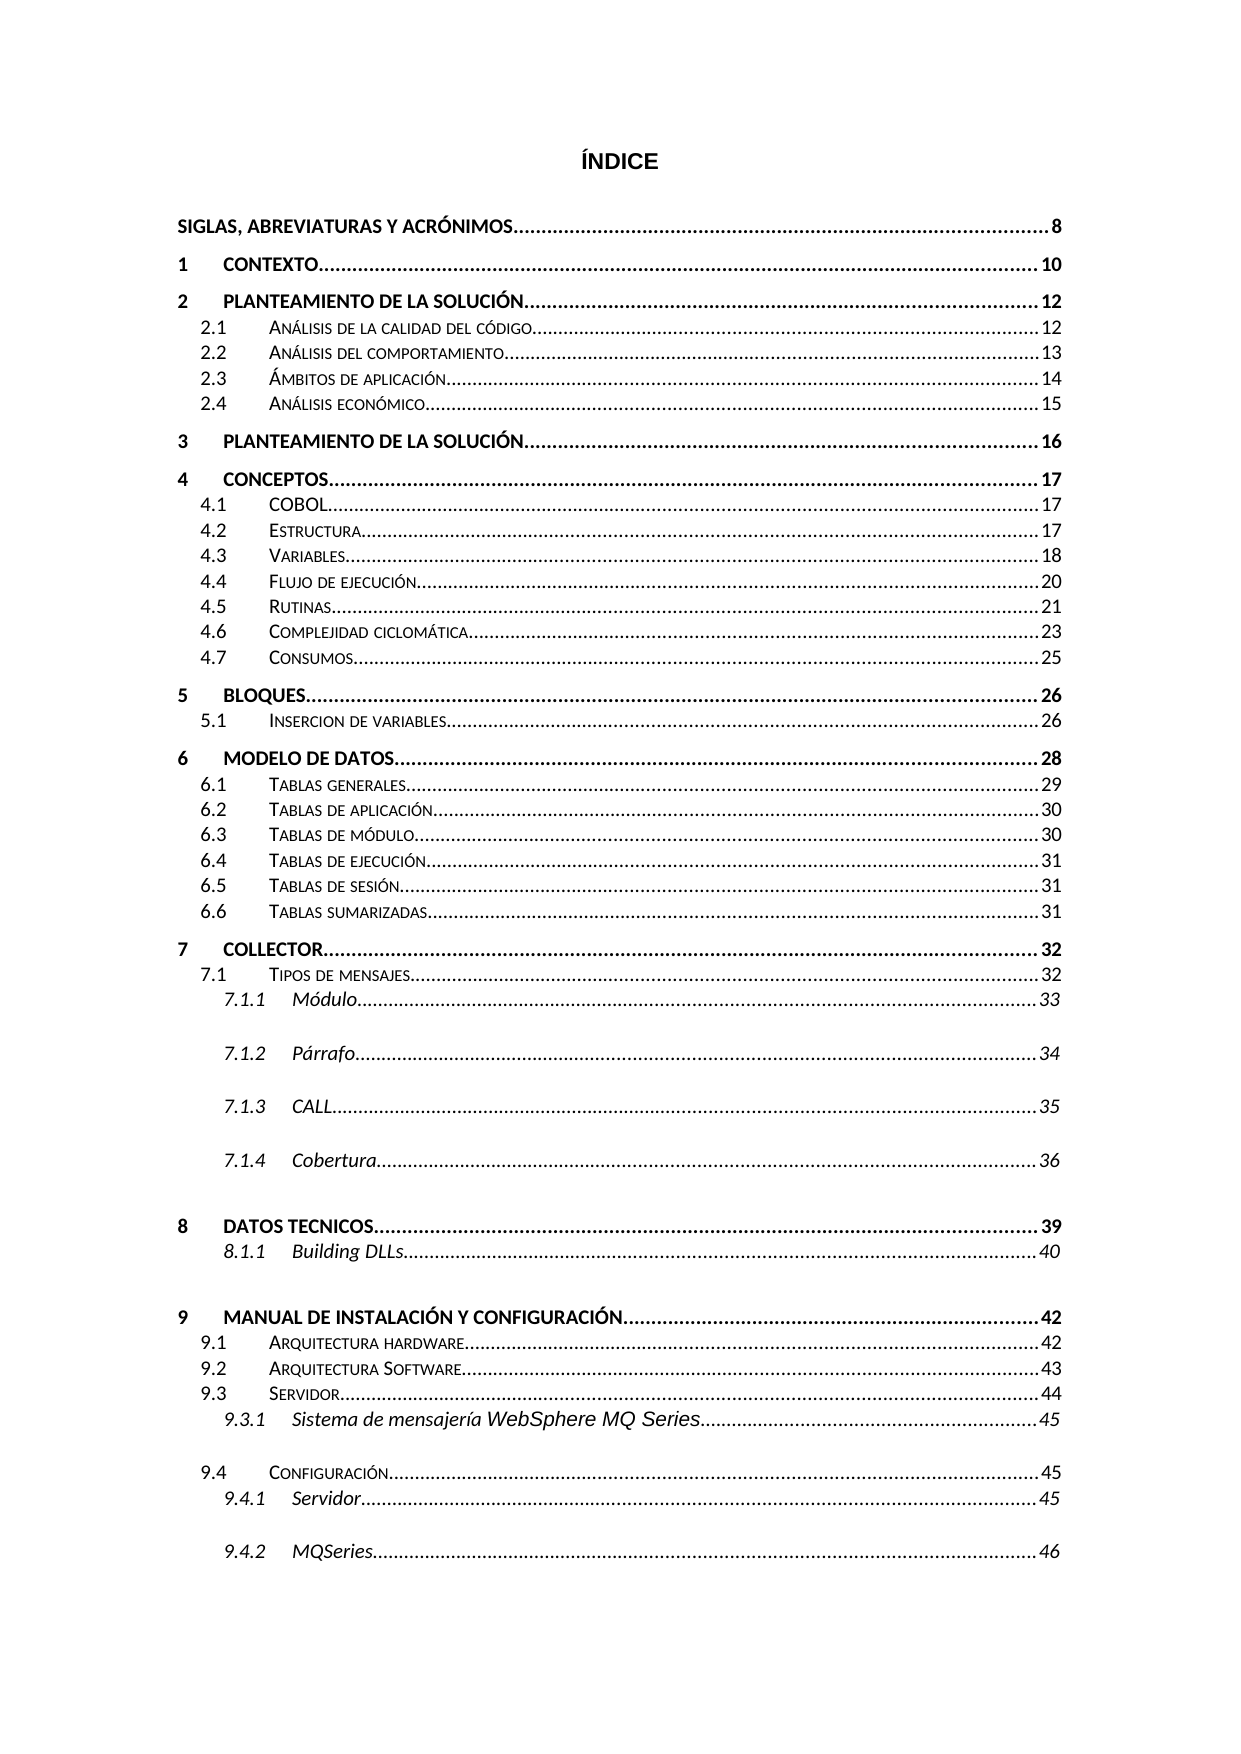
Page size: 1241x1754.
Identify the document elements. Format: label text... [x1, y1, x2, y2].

text 6.4 Tablas de ejecución 31 [200, 847, 1063, 872]
text 9.1 Arquitectura hardware 42 [200, 1329, 1063, 1355]
text 9.3.1 Sistema de mensajería WebSphere MQ Series 45 [223, 1406, 1063, 1431]
text 7.1.4 Cobertura 36 [223, 1147, 1063, 1172]
text 8 Datos tecnicos 39 [177, 1213, 1063, 1238]
text 4.7 Consumos 25 [200, 644, 1063, 669]
text 6.1 Tablas generales 29 [200, 771, 1063, 796]
text 9.2 Arquitectura Software 43 [200, 1355, 1063, 1380]
text 7.1.3 CALL 35 [223, 1093, 1063, 1119]
text 7.1 Tipos de mensajes 32 [200, 961, 1063, 987]
text 9.4.1 Servidor 45 [223, 1485, 1063, 1510]
text 1 Contexto 10 [177, 251, 1063, 276]
text 6.3 Tablas de módulo 30 [200, 822, 1063, 847]
text 2.1 Análisis de la calidad del código 12 [200, 314, 1063, 339]
text 4.6 Complejidad ciclomática 23 [200, 619, 1063, 644]
text 9.3 Servidor 44 [200, 1380, 1063, 1406]
text 5.1 Insercion de variables 26 [200, 707, 1063, 733]
text 2.2 Análisis del comportamiento 13 [200, 339, 1063, 365]
text 5 Bloques 26 [177, 682, 1063, 707]
text 2 Planteamiento de la solución 12 [177, 289, 1063, 314]
text 3 Planteamiento de la solución 16 [177, 428, 1063, 454]
text 4.3 Variables 18 [200, 542, 1063, 568]
text 4.4 Flujo de ejecución 20 [200, 568, 1063, 593]
text 9.4 Configuración 45 [200, 1459, 1063, 1485]
text 4.5 Rutinas 21 [200, 593, 1063, 619]
text 4.1 COBOL 17 [200, 492, 1063, 517]
text 6 Modelo de datos 28 [177, 745, 1063, 771]
text 9.4.2 MQSeries 46 [223, 1538, 1063, 1563]
text 9 Manual de instalación y configuración 42 [177, 1304, 1063, 1329]
text ÍNDICE [177, 148, 1063, 174]
text 4 Conceptos 17 [177, 466, 1063, 492]
text 6.2 Tablas de aplicación 30 [200, 796, 1063, 822]
text 6.6 Tablas sumarizadas 31 [200, 898, 1063, 923]
text 2.4 Análisis económico 15 [200, 390, 1063, 416]
text 6.5 Tablas de sesión 31 [200, 872, 1063, 898]
text Siglas, abreviaturas y acrónimos 8 [177, 213, 1063, 238]
text 4.2 Estructura 17 [200, 517, 1063, 542]
text 7 Collector 32 [177, 936, 1063, 961]
text 7.1.2 Párrafo 34 [223, 1040, 1063, 1065]
text 8.1.1 Building DLLs 40 [223, 1238, 1063, 1264]
text 2.3 Ámbitos de aplicación 14 [200, 365, 1063, 390]
text 7.1.1 Módulo 33 [223, 987, 1063, 1012]
